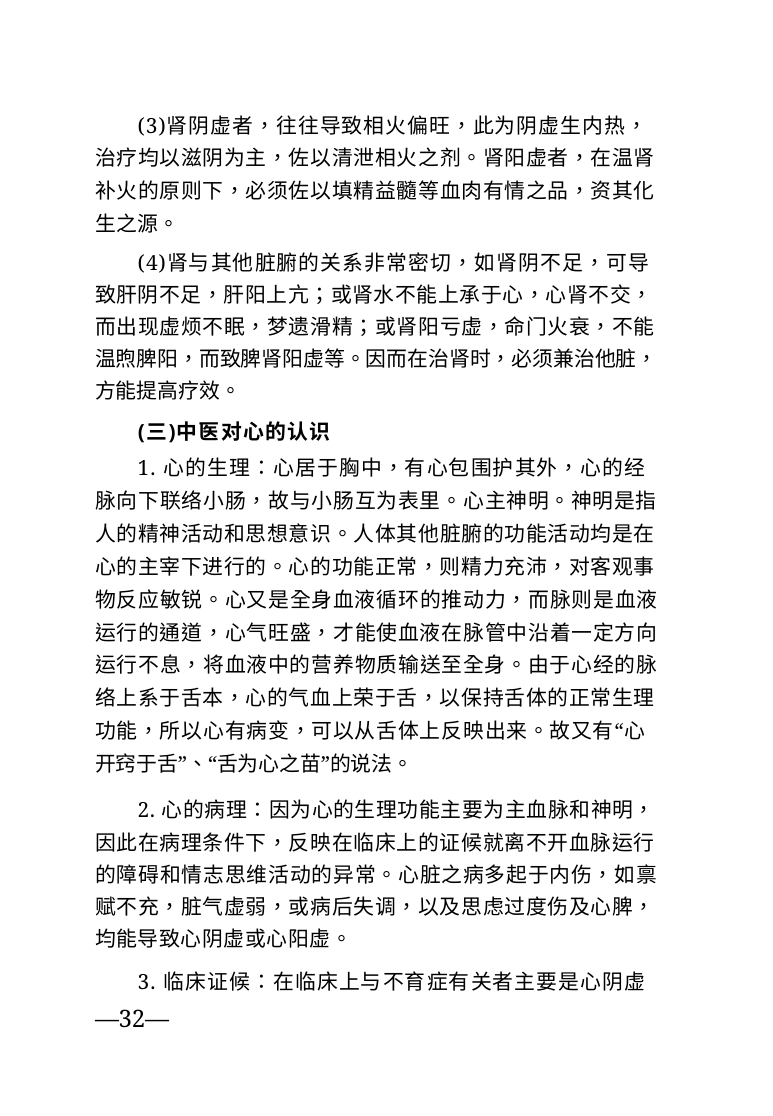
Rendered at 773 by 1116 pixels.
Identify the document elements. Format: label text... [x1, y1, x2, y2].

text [95, 967, 657, 995]
text (4)肾与其他脏腑的关系非常密切，如肾阴不足，可导 致肝阴不足，肝阳上亢；或肾水不能上承于心，心肾不交， 而出现虚烦不眠，梦遗滑精；或肾阳亏虚，命门火衰，不能 温煦脾阳，而致脾肾阳虚等。因而在治肾时，必须兼治他脏， 方能提高疗效。 [95, 248, 658, 405]
text (三)中医对心的认识 [138, 419, 665, 445]
text 1. 心的生理：心居于胸中，有心包围护其外，心的经 脉向下联络小肠，故与小肠互为表里。心主神明。神明是指 人的精神活动和思想意识。人体其他脏腑的功能活动均是在 心的主宰下进行的。心的功能正常，则精力充沛，对客观事 物反应敏锐。心又是全身血液循环的推动力，而脉则是血液 运行的通道，心气旺盛，才能使血液在脉管中沿着一定方向 运行不息，将血液中的营养物质输送至全身。由于心经的脉 络上系于舌本，心的气血上荣于舌，以保持舌体的正常生理 功能，所以心有病变，可以从舌体上反映出来。故又有“心 开窍于舌”、“舌为心之苗”的说法。 [95, 453, 659, 778]
text (3)肾阴虚者，往往导致相火偏旺，此为阴虚生内热， 治疗均以滋阴为主，佐以清泄相火之剂。肾阳虚者，在温肾 补火的原则下，必须佐以填精益髓等血肉有情之品，资其化 生之源。 [95, 111, 657, 237]
text 2. 心的病理：因为心的生理功能主要为主血脉和神明， 因此在病理条件下，反映在临床上的证候就离不开血脉运行 的障碍和情志思维活动的异常。心脏之病多起于内伤，如禀 赋不充，脏气虚弱，或病后失调，以及思虑过度伤及心脾， 均能导致心阴虚或心阳虚。 [95, 796, 665, 952]
